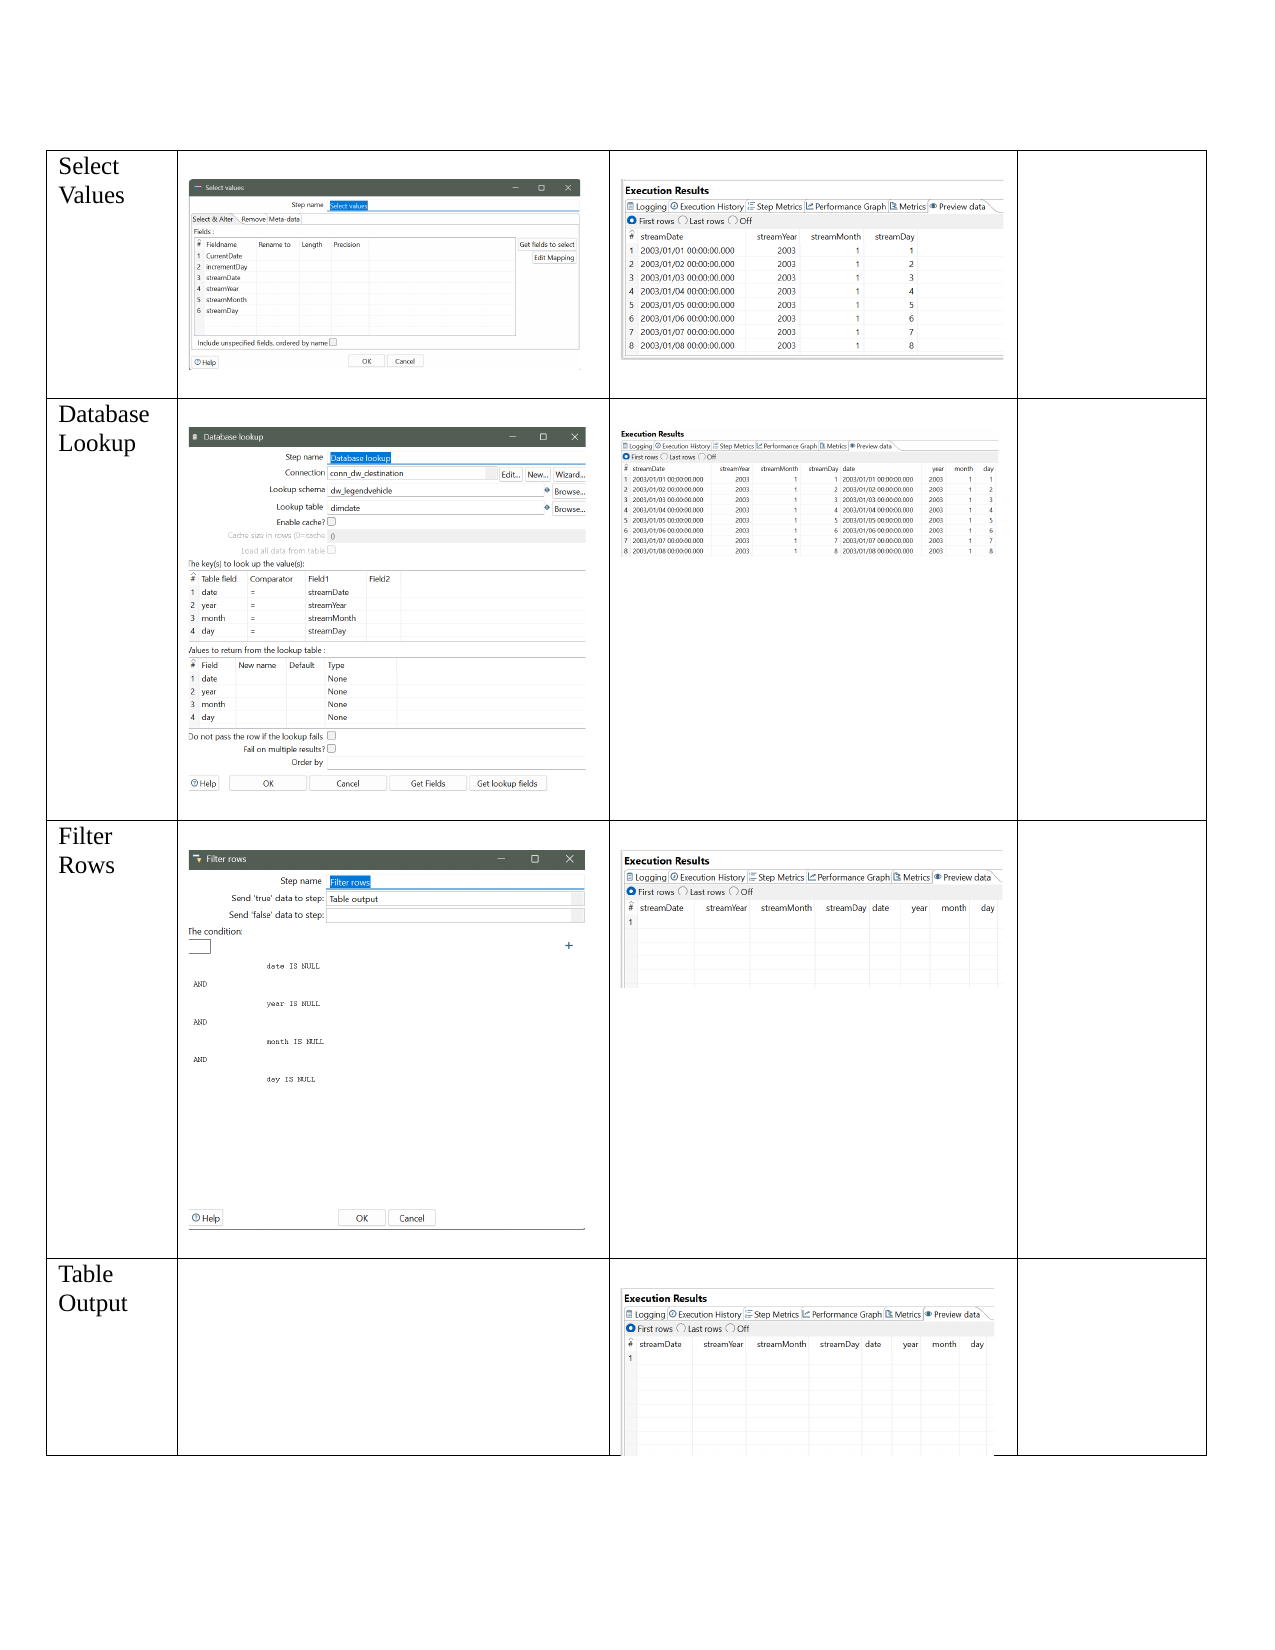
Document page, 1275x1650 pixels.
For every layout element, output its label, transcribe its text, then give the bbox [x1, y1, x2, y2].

picture [620, 427, 999, 557]
table_header [178, 151, 609, 398]
table_header Select Values [47, 151, 177, 398]
picture [188, 850, 585, 1230]
table_cell [1018, 821, 1206, 1258]
table_header [610, 151, 1017, 398]
table_cell [178, 821, 609, 1258]
picture [188, 179, 580, 370]
table_cell [610, 399, 1017, 820]
table_cell [178, 399, 609, 820]
picture [620, 850, 1003, 988]
table_cell Database Lookup [47, 399, 177, 820]
table_cell Filter Rows [47, 821, 177, 1258]
table_cell Table Output [47, 1259, 177, 1455]
table_cell [610, 1259, 1017, 1455]
table_cell [1018, 1259, 1206, 1455]
table_cell [610, 821, 1017, 1258]
table_cell [178, 1259, 609, 1455]
picture [620, 179, 1004, 360]
table_header [1018, 151, 1206, 398]
table_cell [1018, 399, 1206, 820]
picture [620, 1288, 995, 1456]
picture [188, 427, 586, 792]
